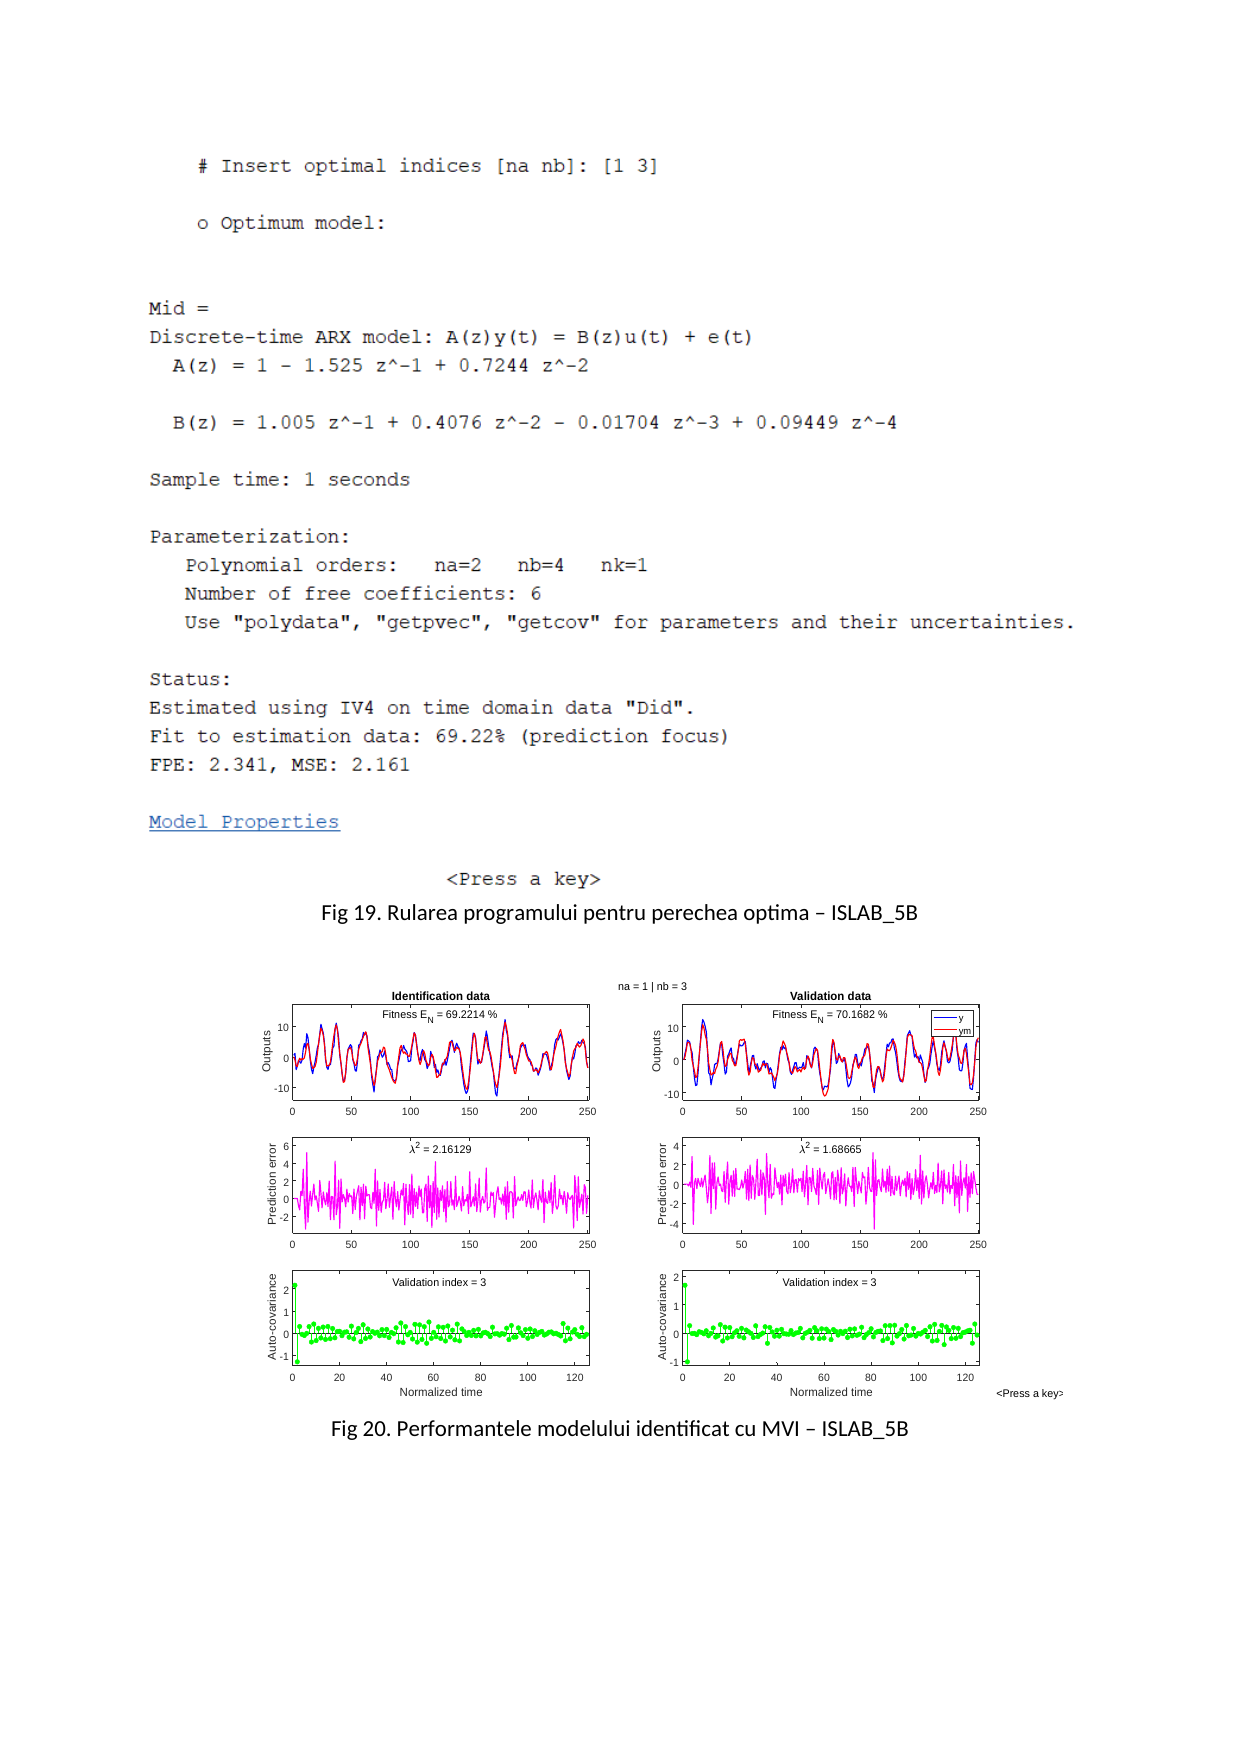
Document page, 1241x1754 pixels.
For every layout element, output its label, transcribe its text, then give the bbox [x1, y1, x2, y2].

text Fig 20. Performantele modelului identificat cu MVI – ISLAB_5B [148, 1414, 1093, 1442]
picture [147, 147, 1093, 898]
text Fig 19. Rularea programului pentru perechea optima – ISLAB_5B [148, 898, 1093, 926]
